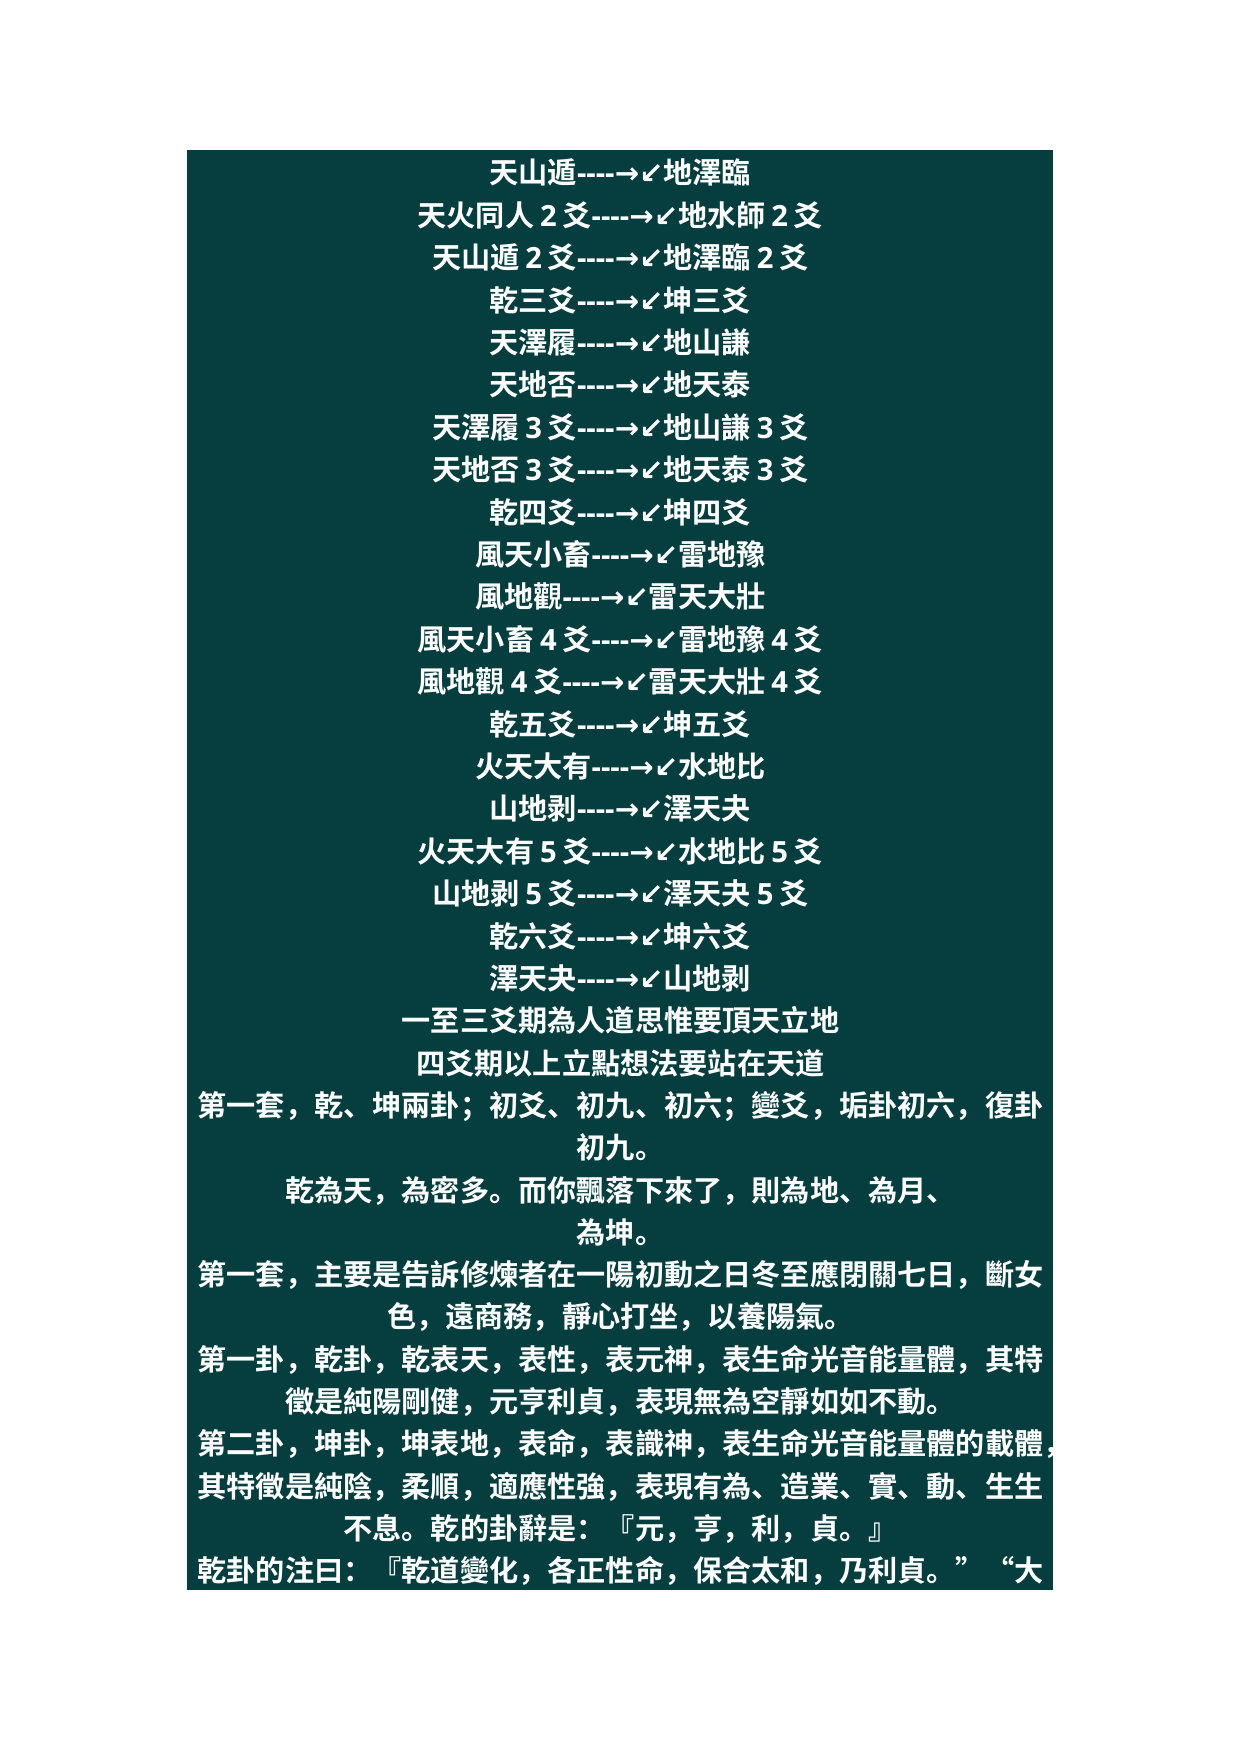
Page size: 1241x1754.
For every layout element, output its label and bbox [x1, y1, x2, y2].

text [187, 150, 1053, 1590]
